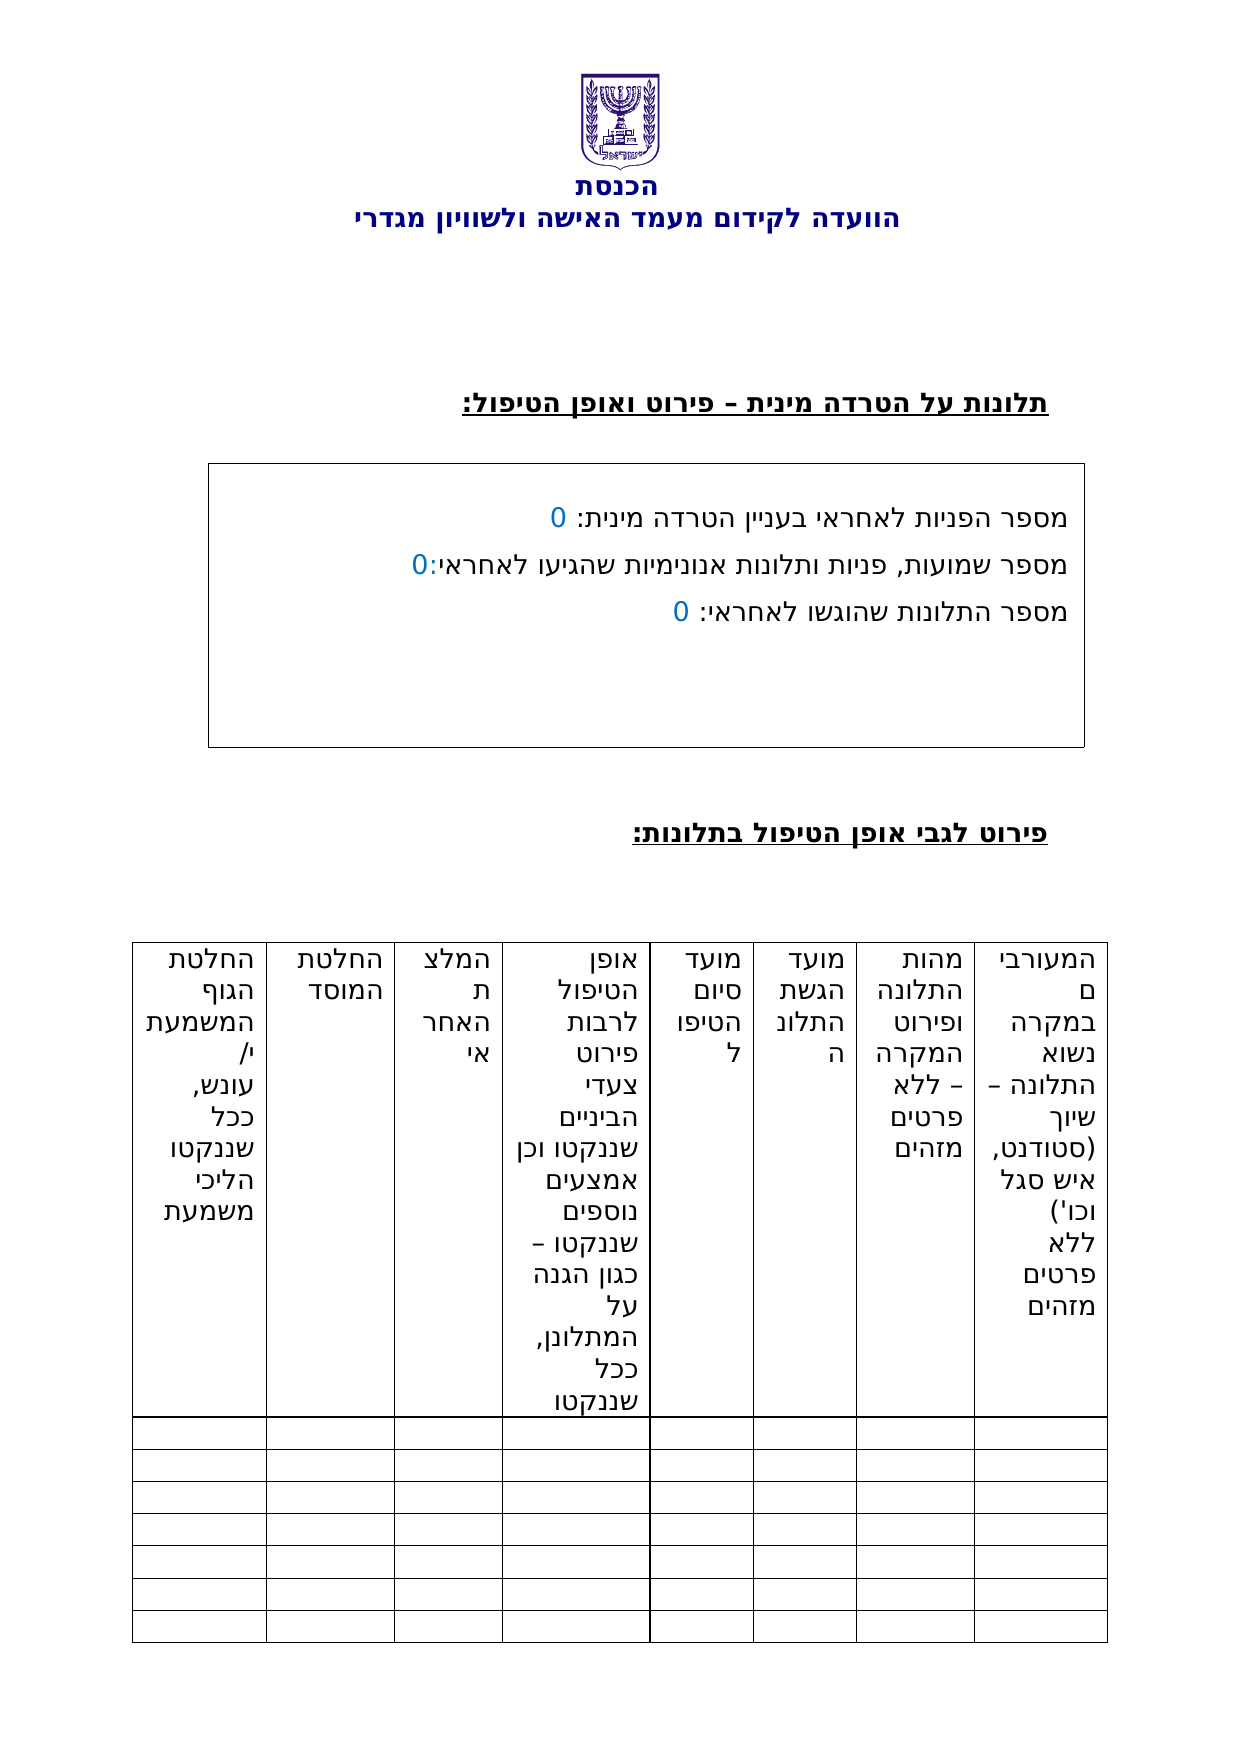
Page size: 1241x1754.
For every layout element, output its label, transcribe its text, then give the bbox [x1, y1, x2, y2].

table_cell [857, 1450, 974, 1481]
table_cell [395, 1546, 502, 1577]
table_cell [857, 1418, 974, 1449]
table_header מהות התלונה ופירוט המקרה – ללא פרטים מזהים [857, 943, 974, 1416]
table_cell [395, 1514, 502, 1545]
table_cell [503, 1611, 649, 1642]
table_cell [975, 1418, 1107, 1449]
table_cell [754, 1482, 856, 1513]
table_cell [975, 1450, 1107, 1481]
table_cell [754, 1514, 856, 1545]
table_header החלטת הגוף המשמעתי/ עונש, ככל שננקטו הליכי משמעת [133, 943, 266, 1416]
table_cell [267, 1546, 394, 1577]
table_cell [857, 1546, 974, 1577]
table_cell [133, 1611, 266, 1642]
table_cell [975, 1611, 1107, 1642]
text תלונות על הטרדה מינית – פירוט ואופן הטיפול: [207, 387, 1048, 419]
table_cell [133, 1546, 266, 1577]
table_cell [651, 1450, 753, 1481]
table_cell [133, 1579, 266, 1609]
table_cell [754, 1546, 856, 1577]
table_cell [267, 1579, 394, 1609]
table_header המלצת האחראי [395, 943, 502, 1416]
table_cell [975, 1546, 1107, 1577]
table_cell [395, 1611, 502, 1642]
table_header מועד הגשת התלונה [754, 943, 856, 1416]
table_cell [754, 1611, 856, 1642]
table_cell [975, 1514, 1107, 1545]
table_cell [267, 1418, 394, 1449]
table_cell [267, 1450, 394, 1481]
table_cell [267, 1611, 394, 1642]
table_cell [395, 1450, 502, 1481]
table_cell [651, 1418, 753, 1449]
table_cell [857, 1514, 974, 1545]
table_cell [503, 1514, 649, 1545]
table_cell [857, 1611, 974, 1642]
table_cell [395, 1418, 502, 1449]
table_cell [503, 1418, 649, 1449]
table_cell [651, 1482, 753, 1513]
table_cell [651, 1611, 753, 1642]
table_cell [267, 1514, 394, 1545]
table_cell [651, 1514, 753, 1545]
table_cell [651, 1579, 753, 1609]
table_cell [133, 1514, 266, 1545]
table_cell [395, 1579, 502, 1609]
table_cell [651, 1546, 753, 1577]
table_cell [857, 1482, 974, 1513]
table_cell [503, 1450, 649, 1481]
table_cell [267, 1482, 394, 1513]
text פירוט לגבי אופן הטיפול בתלונות: [207, 817, 1048, 848]
table_header אופן הטיפול לרבות פירוט צעדי הביניים שננקטו וכן אמצעים נוספים שננקטו – כגון הגנה על המתלונן, ככל שננקטו [503, 943, 649, 1416]
table_cell [503, 1579, 649, 1609]
table_cell [133, 1450, 266, 1481]
table_cell [754, 1579, 856, 1609]
table_cell [133, 1418, 266, 1449]
table_header מועד סיום הטיפול [651, 943, 753, 1416]
table_header המעורבים במקרה נשוא התלונה – שיוך (סטודנט, איש סגל וכו') ללא פרטים מזהים [975, 943, 1107, 1416]
table_cell [857, 1579, 974, 1609]
table_cell [503, 1546, 649, 1577]
table_cell [754, 1418, 856, 1449]
table_header החלטת המוסד [267, 943, 394, 1416]
table_cell [395, 1482, 502, 1513]
table_cell [133, 1482, 266, 1513]
table_cell [503, 1482, 649, 1513]
table_cell [975, 1579, 1107, 1609]
table_cell [754, 1450, 856, 1481]
table_cell [975, 1482, 1107, 1513]
